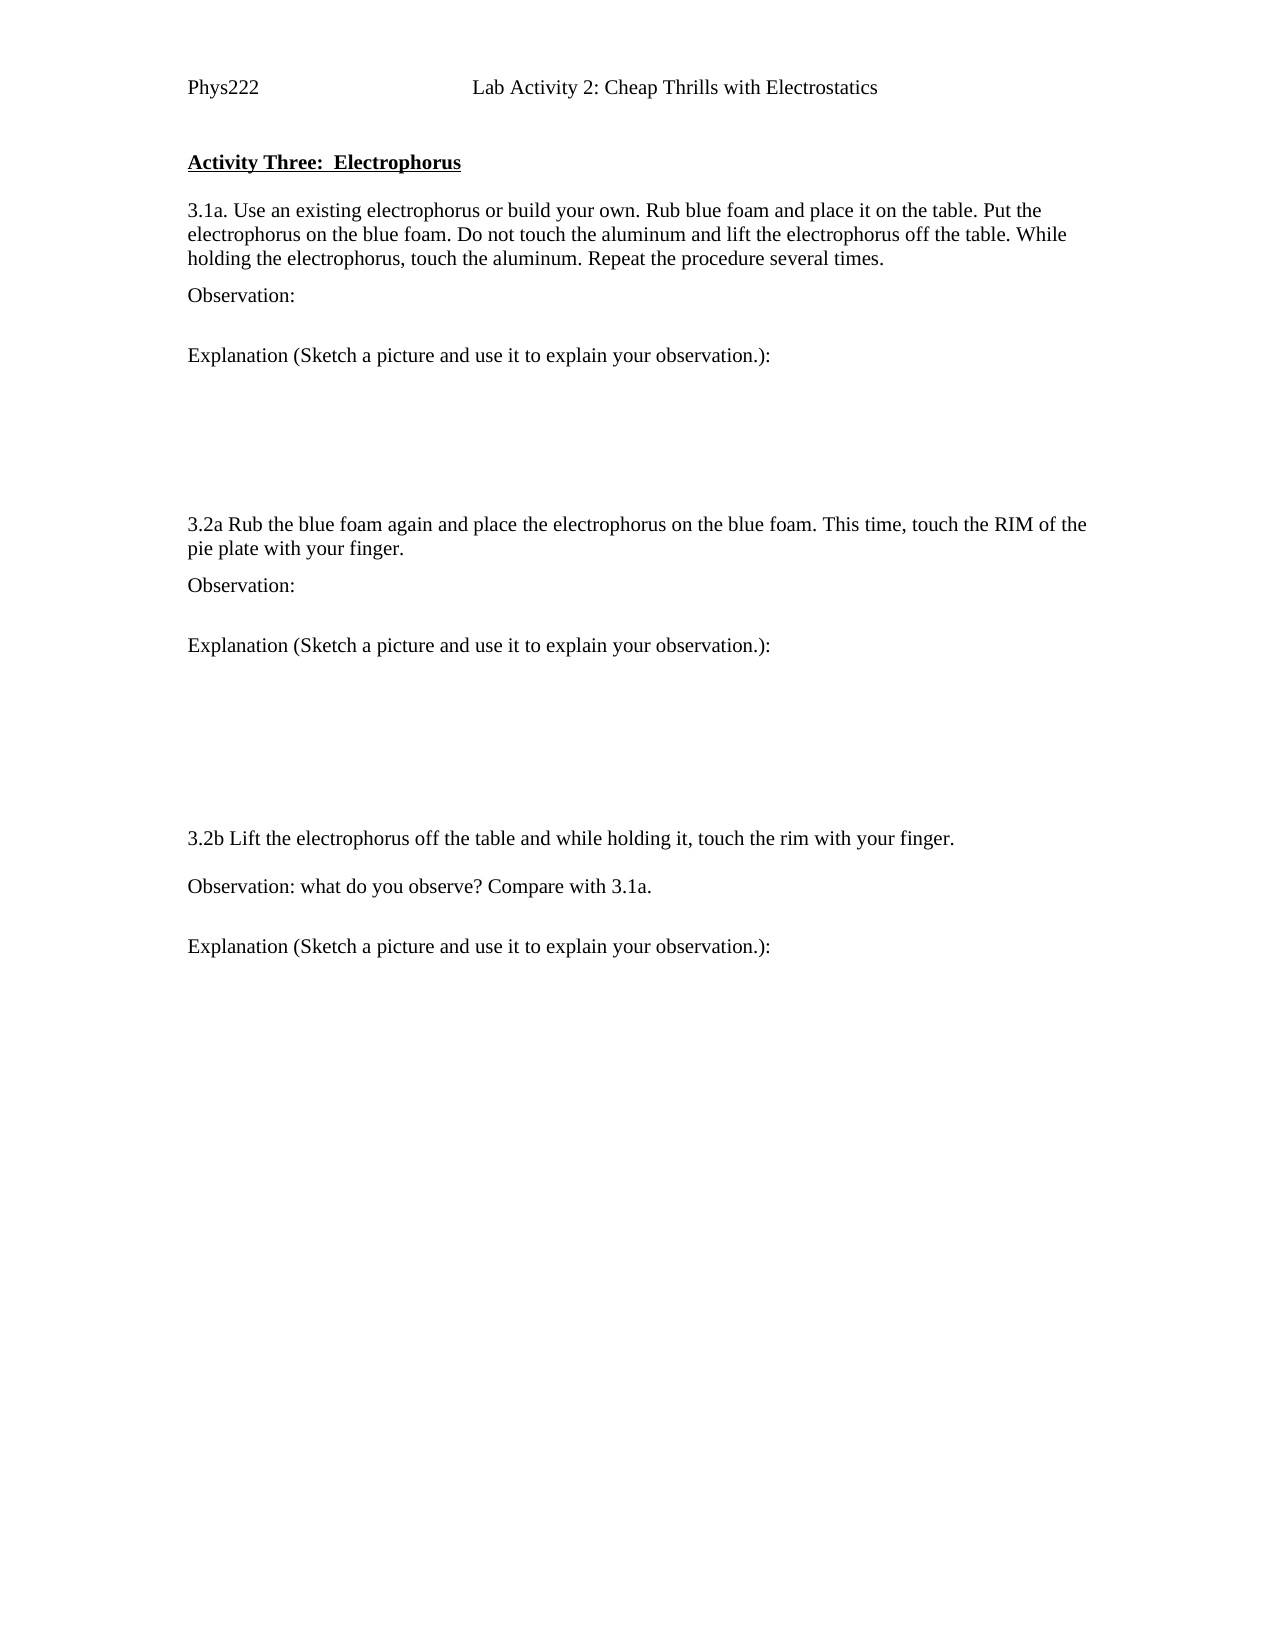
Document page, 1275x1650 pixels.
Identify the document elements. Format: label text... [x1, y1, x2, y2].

text 3.1a. Use an existing electrophorus or build your own. Rub blue foam and place it on the table. Put the electrophorus on the blue foam. Do not touch the aluminum and lift the electrophorus off the table. While holding the electrophorus, touch the aluminum. Repeat the procedure several times. [187, 198, 1087, 270]
text Explanation (Sketch a picture and use it to explain your observation.): [187, 633, 1087, 657]
text 3.2a Rub the blue foam again and place the electrophorus on the blue foam. This time, touch the RIM of the pie plate with your finger. [187, 512, 1087, 560]
text Explanation (Sketch a picture and use it to explain your observation.): [187, 934, 1087, 958]
text Observation: what do you observe? Compare with 3.1a. [187, 874, 1087, 898]
text 3.2b Lift the electrophorus off the table and while holding it, touch the rim with your finger. [187, 826, 1087, 850]
subtitle Activity Three: Electrophorus [187, 150, 1087, 174]
text Observation: [187, 283, 1087, 307]
text Observation: [187, 572, 1087, 597]
text Explanation (Sketch a picture and use it to explain your observation.): [187, 343, 1087, 367]
